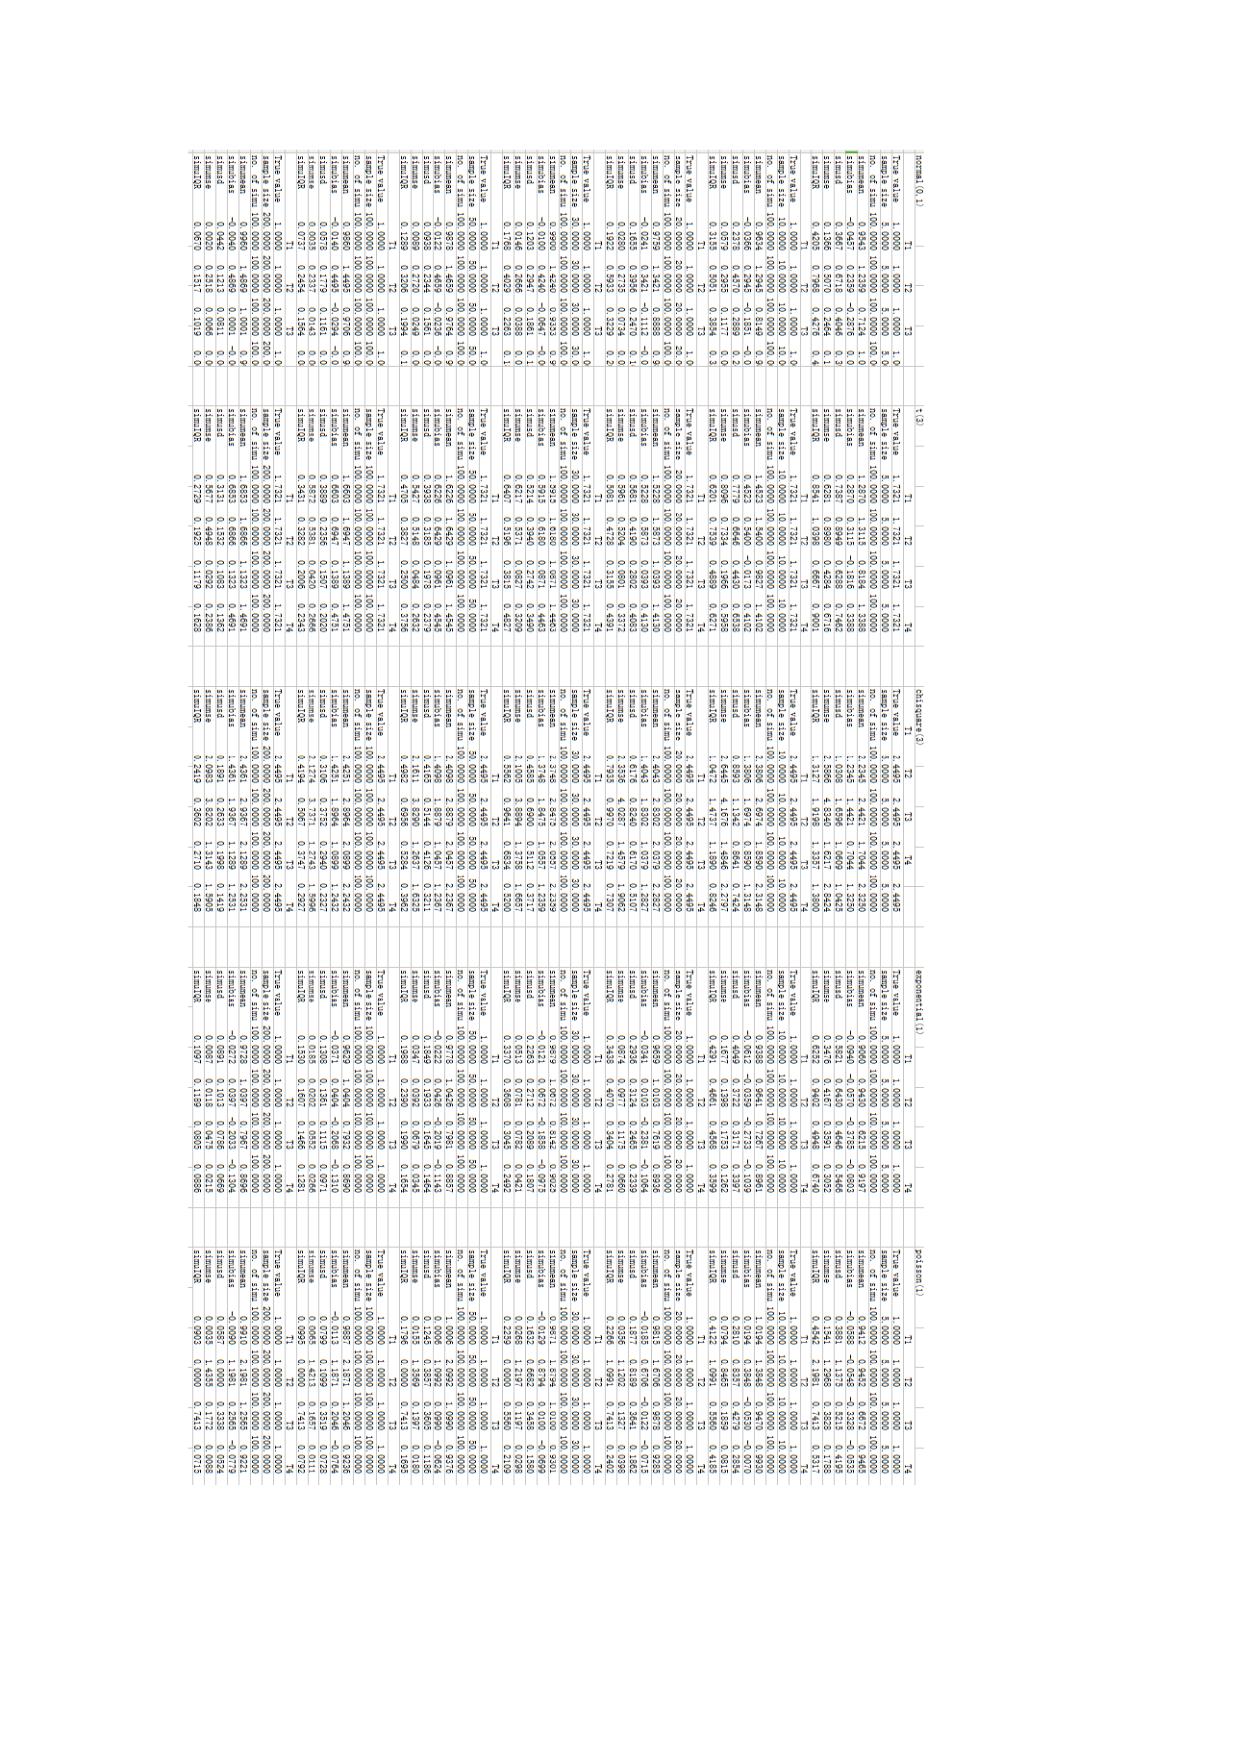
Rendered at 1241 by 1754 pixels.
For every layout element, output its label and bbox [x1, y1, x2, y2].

picture [188, 151, 924, 1484]
